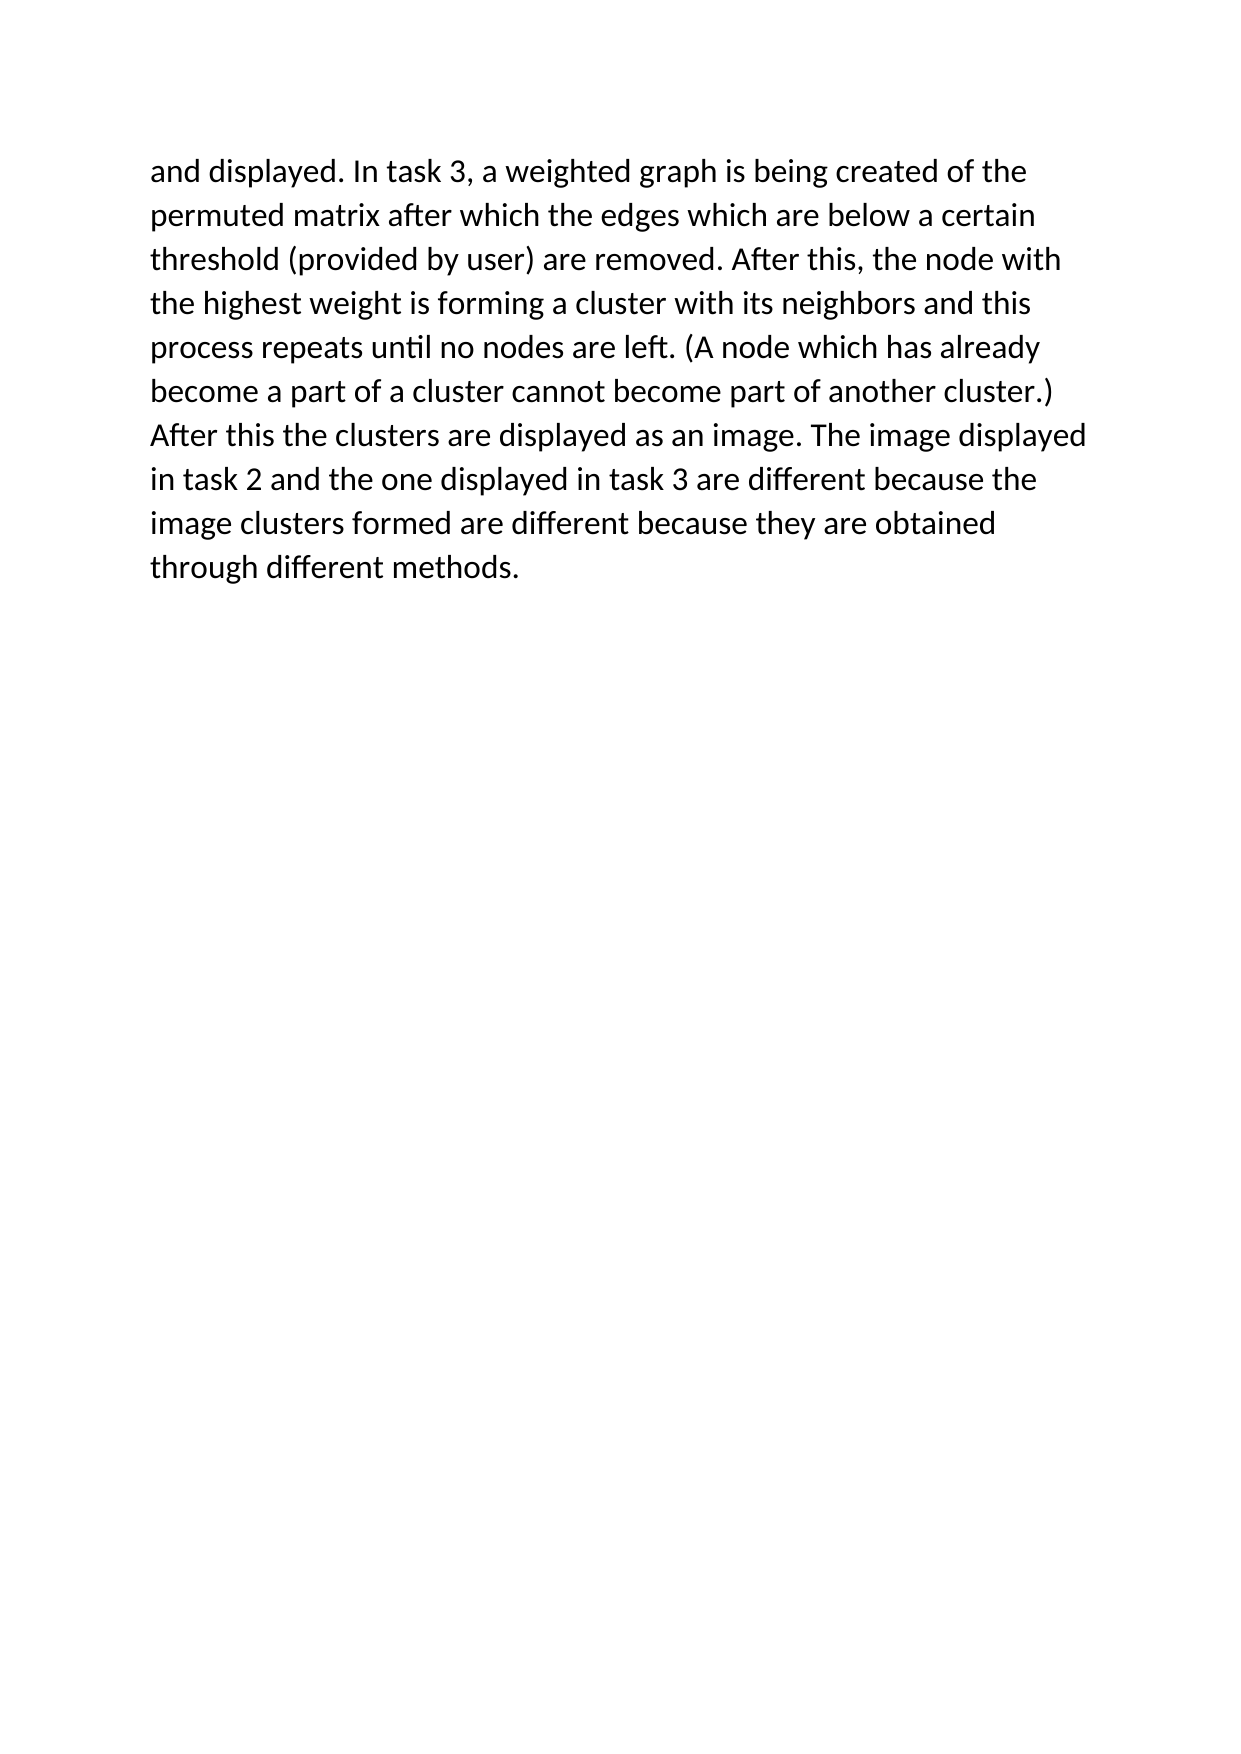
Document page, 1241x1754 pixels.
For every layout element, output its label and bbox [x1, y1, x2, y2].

text [150, 150, 1090, 586]
